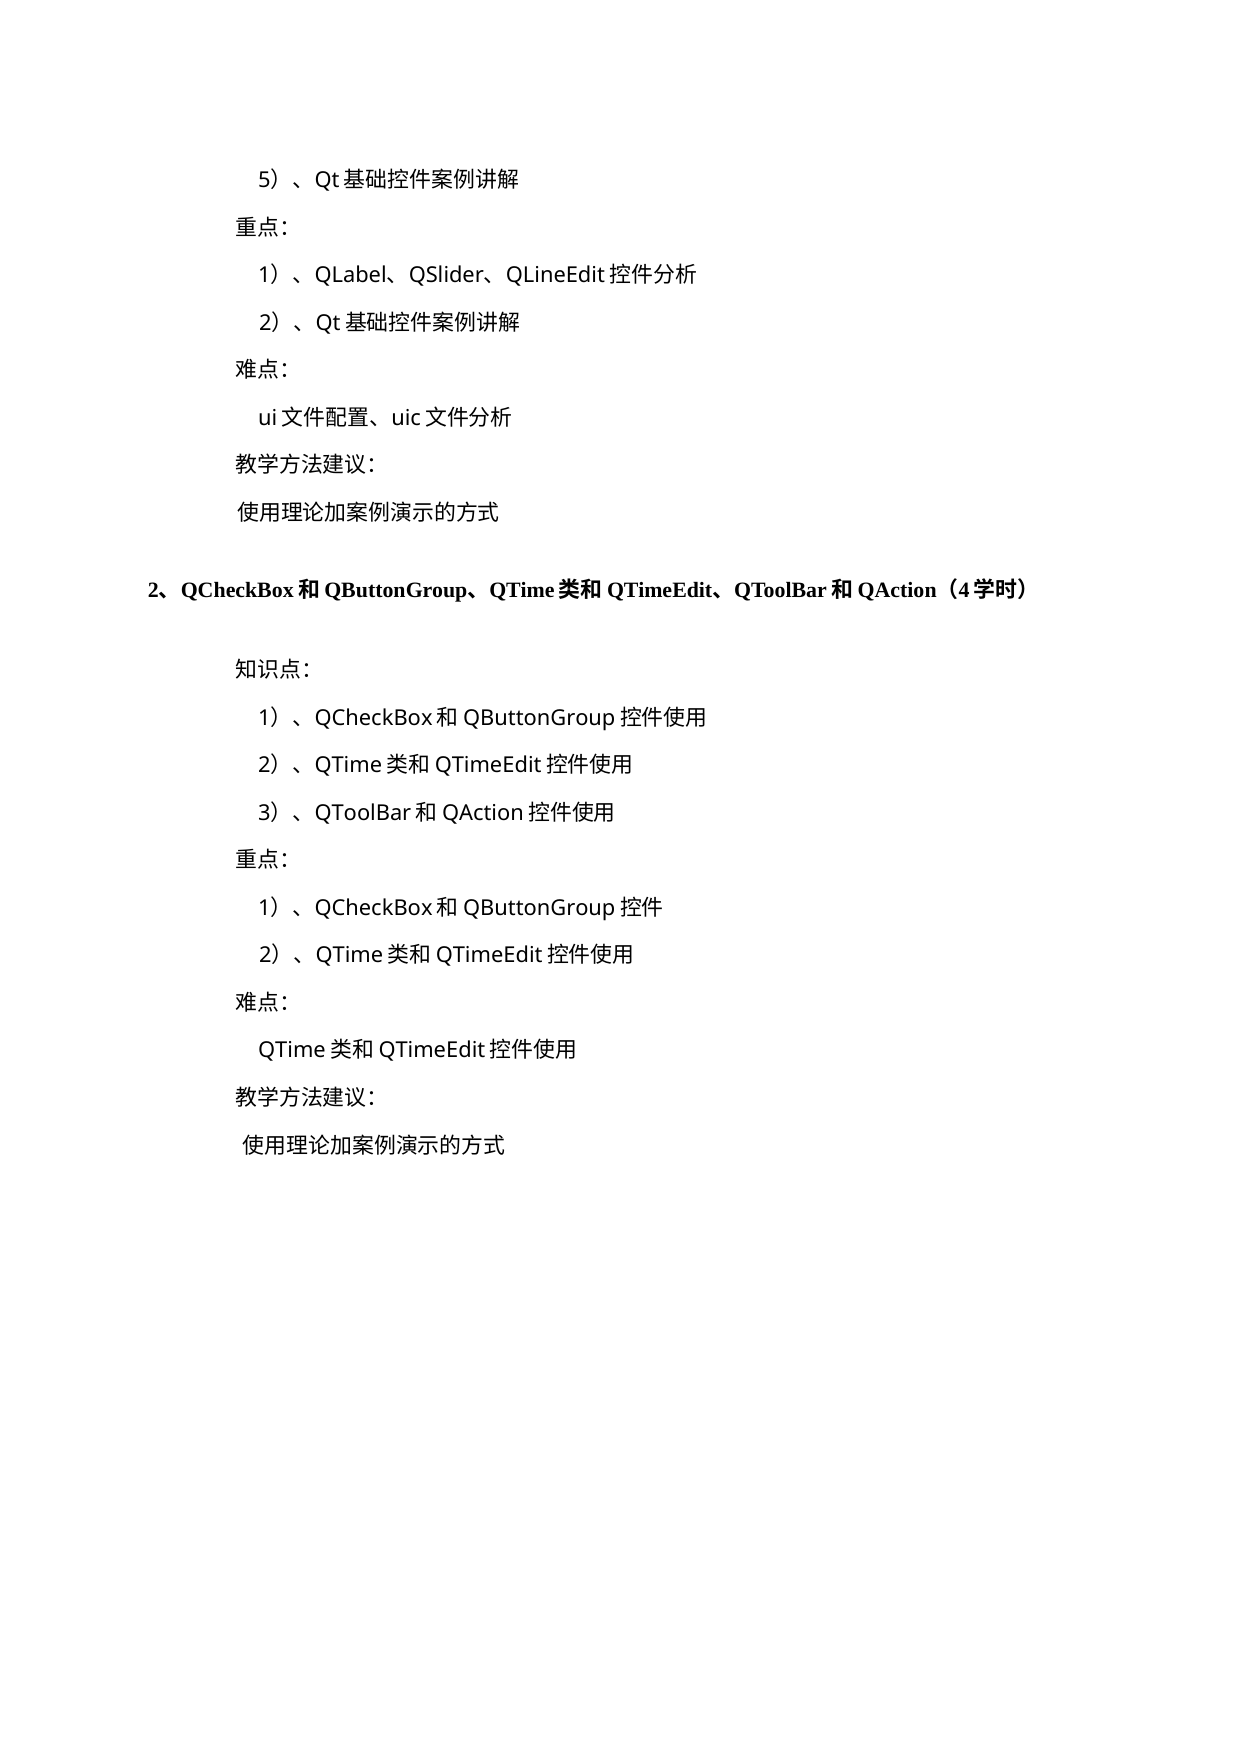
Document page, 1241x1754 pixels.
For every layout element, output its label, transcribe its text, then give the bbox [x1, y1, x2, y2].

text 重点： [198, 209, 1092, 241]
text 重点： [198, 842, 1092, 874]
text 知识点： [198, 652, 1092, 684]
text 3）、QToolBar和QAction控件使用 [198, 795, 1092, 826]
text 2）、QTime类和QTimeEdit控件使用 [198, 937, 1092, 969]
text 1）、QCheckBox和QButtonGroup控件使用 [198, 699, 1092, 731]
text 使用理论加案例演示的方式 [148, 495, 1092, 527]
text 教学方法建议： [198, 1080, 1092, 1112]
text 1）、QLabel、QSlider、QLineEdit控件分析 [198, 257, 1092, 289]
text 2）、Qt基础控件案例讲解 [198, 305, 1092, 336]
text 2）、QTime类和QTimeEdit控件使用 [198, 747, 1092, 779]
text 难点： [198, 985, 1092, 1017]
text 教学方法建议： [198, 447, 1092, 479]
text 难点： [198, 352, 1092, 384]
text ui文件配置、uic文件分析 [198, 400, 1092, 432]
text 使用理论加案例演示的方式 [148, 1128, 1092, 1159]
text 5）、Qt基础控件案例讲解 [198, 162, 1092, 194]
text QTime类和QTimeEdit控件使用 [198, 1032, 1092, 1064]
subtitle 2、QCheckBox和QButtonGroup、QTime类和QTimeEdit、QToolBar和QAction（4学时） [148, 572, 1092, 604]
text 1）、QCheckBox和QButtonGroup控件 [198, 890, 1092, 922]
